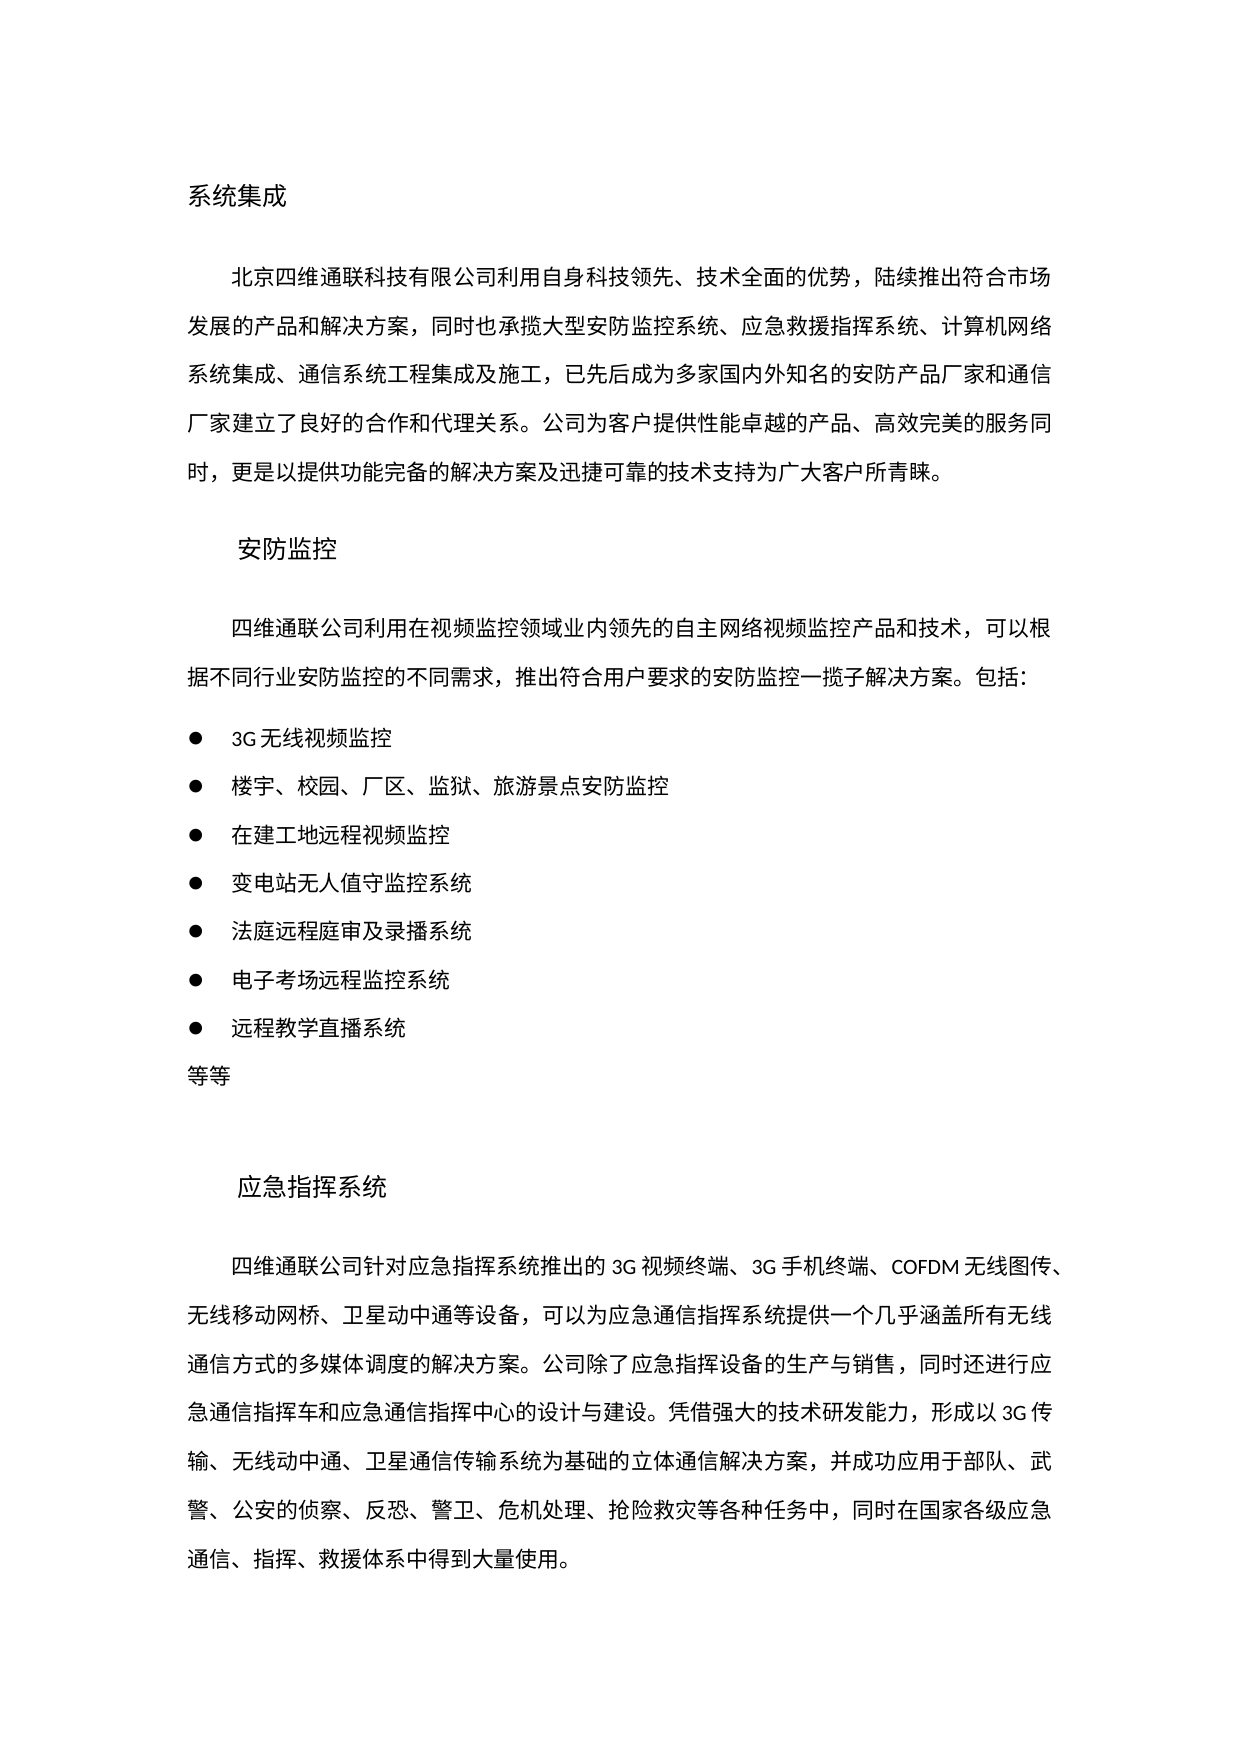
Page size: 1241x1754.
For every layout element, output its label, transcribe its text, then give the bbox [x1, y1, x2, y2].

text 系统集成 [187, 162, 1053, 227]
text 北京四维通联科技有限公司利用自身科技领先、技术全面的优势，陆续推出符合市场发展的产品和解决方案，同时也承揽大型安防监控系统、应急救援指挥系统、计算机网络系统集成、通信系统工程集成及施工，已先后成为多家国内外知名的安防产品厂家和通信厂家建立了良好的合作和代理关系。公司为客户提供性能卓越的产品、高效完美的服务同时，更是以提供功能完备的解决方案及迅捷可靠的技术支持为广大客户所青睐。 [187, 259, 1053, 487]
list 远程教学直播系统 [187, 1011, 1053, 1043]
text 四维通联公司利用在视频监控领域业内领先的自主网络视频监控产品和技术，可以根据不同行业安防监控的不同需求，推出符合用户要求的安防监控一揽子解决方案。包括： [187, 611, 1053, 692]
list 楼宇、校园、厂区、监狱、旅游景点安防监控 [187, 769, 1053, 801]
list 在建工地远程视频监控 [187, 817, 1053, 850]
text 四维通联公司针对应急指挥系统推出的3G视频终端、3G手机终端、COFDM无线图传、无线移动网桥、卫星动中通等设备，可以为应急通信指挥系统提供一个几乎涵盖所有无线通信方式的多媒体调度的解决方案。公司除了应急指挥设备的生产与销售，同时还进行应急通信指挥车和应急通信指挥中心的设计与建设。凭借强大的技术研发能力，形成以3G传输、无线动中通、卫星通信传输系统为基础的立体通信解决方案，并成功应用于部队、武警、公安的侦察、反恐、警卫、危机处理、抢险救灾等各种任务中，同时在国家各级应急通信、指挥、救援体系中得到大量使用。 [187, 1249, 1053, 1574]
list 法庭远程庭审及录播系统 [187, 914, 1053, 946]
text 等等 [187, 1059, 1053, 1091]
list 电子考场远程监控系统 [187, 962, 1053, 995]
list 变电站无人值守监控系统 [187, 866, 1053, 898]
text 安防监控 [187, 515, 1053, 580]
text 应急指挥系统 [187, 1153, 1053, 1218]
list 3G无线视频监控 [187, 721, 1053, 753]
